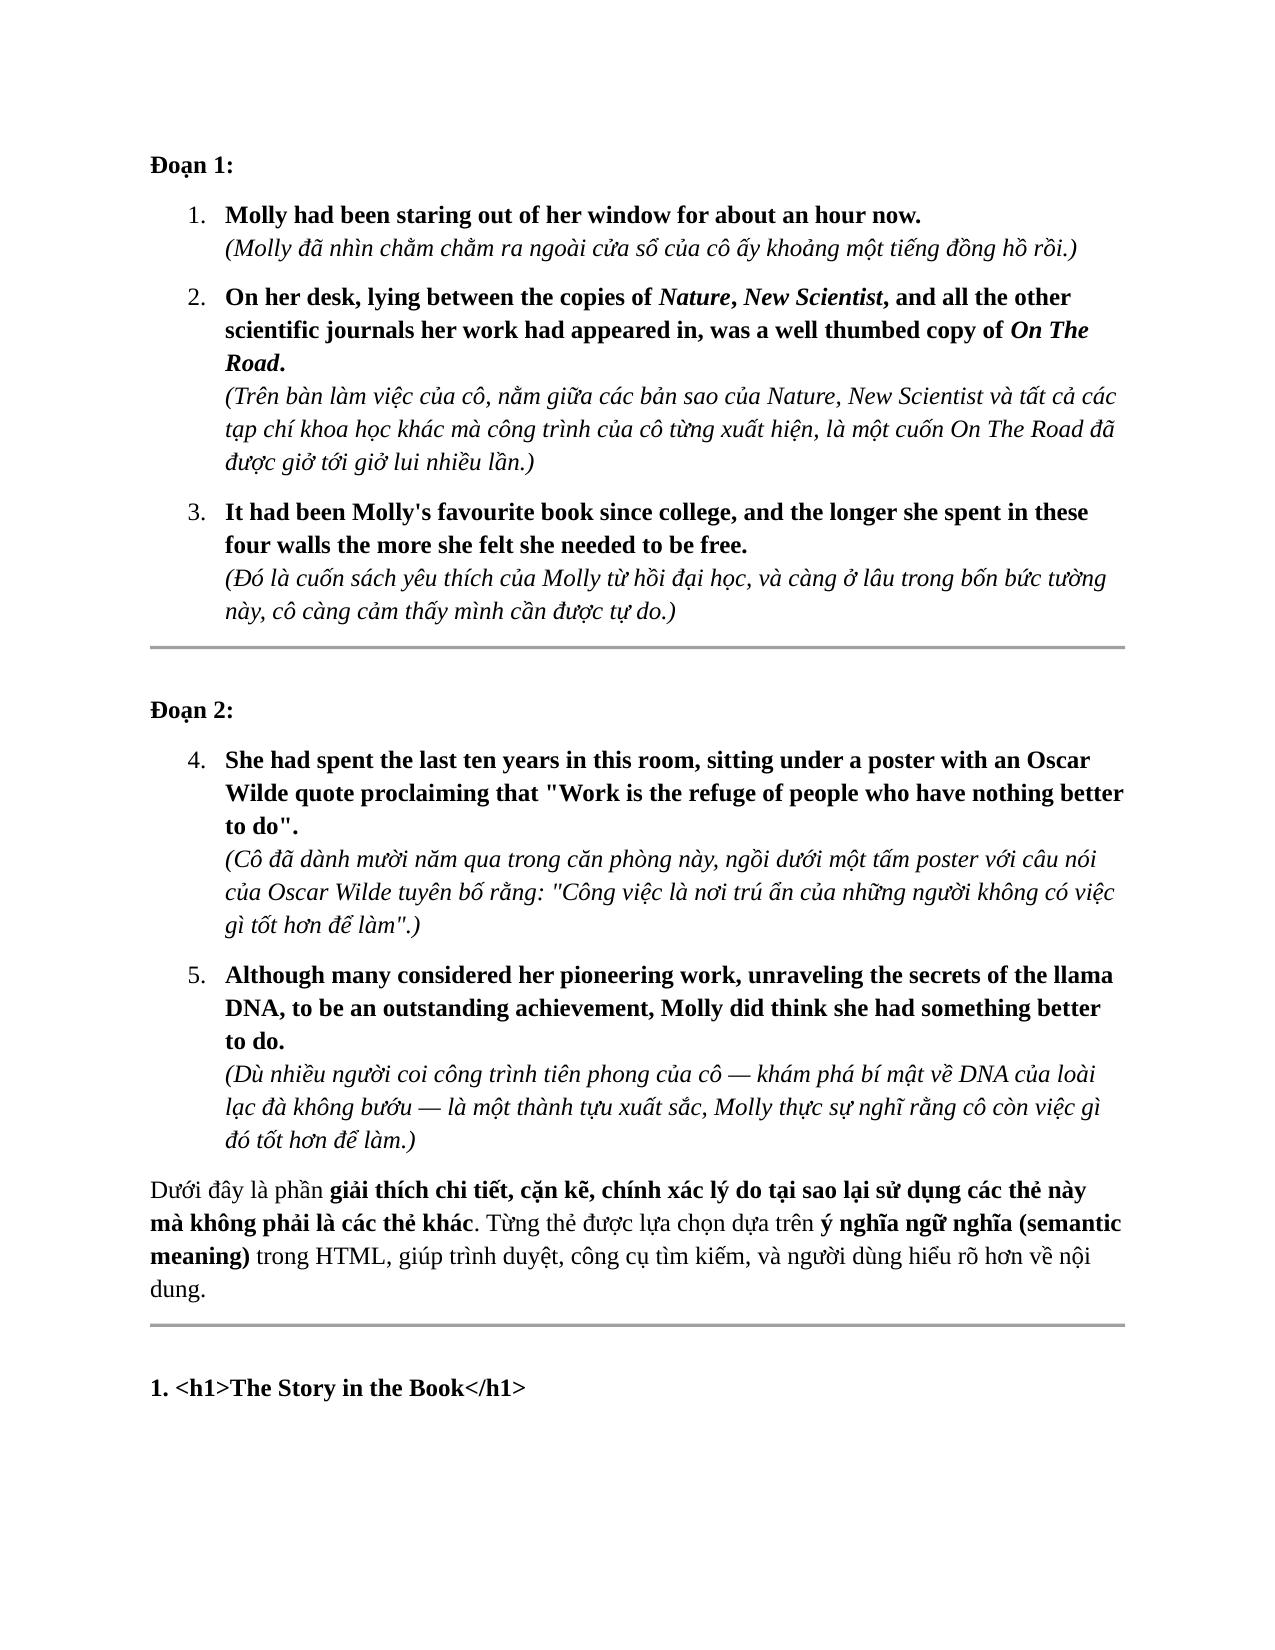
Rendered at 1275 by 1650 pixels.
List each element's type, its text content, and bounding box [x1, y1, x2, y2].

list Although many considered her pioneering work, unraveling the secrets of the llama DNA, to be an outstanding achievement, Molly did think she had something better to do. (Dù nhiều người coi công trình tiên phong của cô — khám phá bí mật về DNA của loài lạc đà không bướu — là một thành tựu xuất sắc, Molly thực sự nghĩ rằng cô còn việc gì đó tốt hơn để làm.) [187, 960, 1125, 1154]
text Dưới đây là phần giải thích chi tiết, cặn kẽ, chính xác lý do tại sao lại sử dụng các thẻ này mà không phải là các thẻ khác. Từng thẻ được lựa chọn dựa trên ý nghĩa ngữ nghĩa (semantic meaning) trong HTML, giúp trình duyệt, công cụ tìm kiếm, và người dùng hiểu rõ hơn về nội dung. [150, 1175, 1125, 1303]
list It had been Molly's favourite book since college, and the longer she spent in these four walls the more she felt she needed to be free. (Đó là cuốn sách yêu thích của Molly từ hồi đại học, và càng ở lâu trong bốn bức tường này, cô càng cảm thấy mình cần được tự do.) [187, 497, 1125, 625]
list She had spent the last ten years in this room, sitting under a poster with an Oscar Wilde quote proclaiming that "Work is the refuge of people who have nothing better to do". (Cô đã dành mười năm qua trong căn phòng này, ngồi dưới một tấm poster với câu nói của Oscar Wilde tuyên bố rằng: "Công việc là nơi trú ẩn của những người không có việc gì tốt hơn để làm".) [187, 745, 1125, 939]
text 1. <h1>The Story in the Book</h1> [150, 1373, 1125, 1402]
text Đoạn 1: [150, 150, 1125, 179]
list On her desk, lying between the copies of Nature, New Scientist, and all the other scientific journals her work had appeared in, was a well thumbed copy of On The Road. (Trên bàn làm việc của cô, nằm giữa các bản sao của Nature, New Scientist và tất cả các tạp chí khoa học khác mà công trình của cô từng xuất hiện, là một cuốn On The Road đã được giở tới giở lui nhiều lần.) [187, 282, 1125, 476]
list Molly had been staring out of her window for about an hour now. (Molly đã nhìn chằm chằm ra ngoài cửa sổ của cô ấy khoảng một tiếng đồng hồ rồi.) [187, 200, 1125, 261]
text Đoạn 2: [150, 696, 1125, 724]
